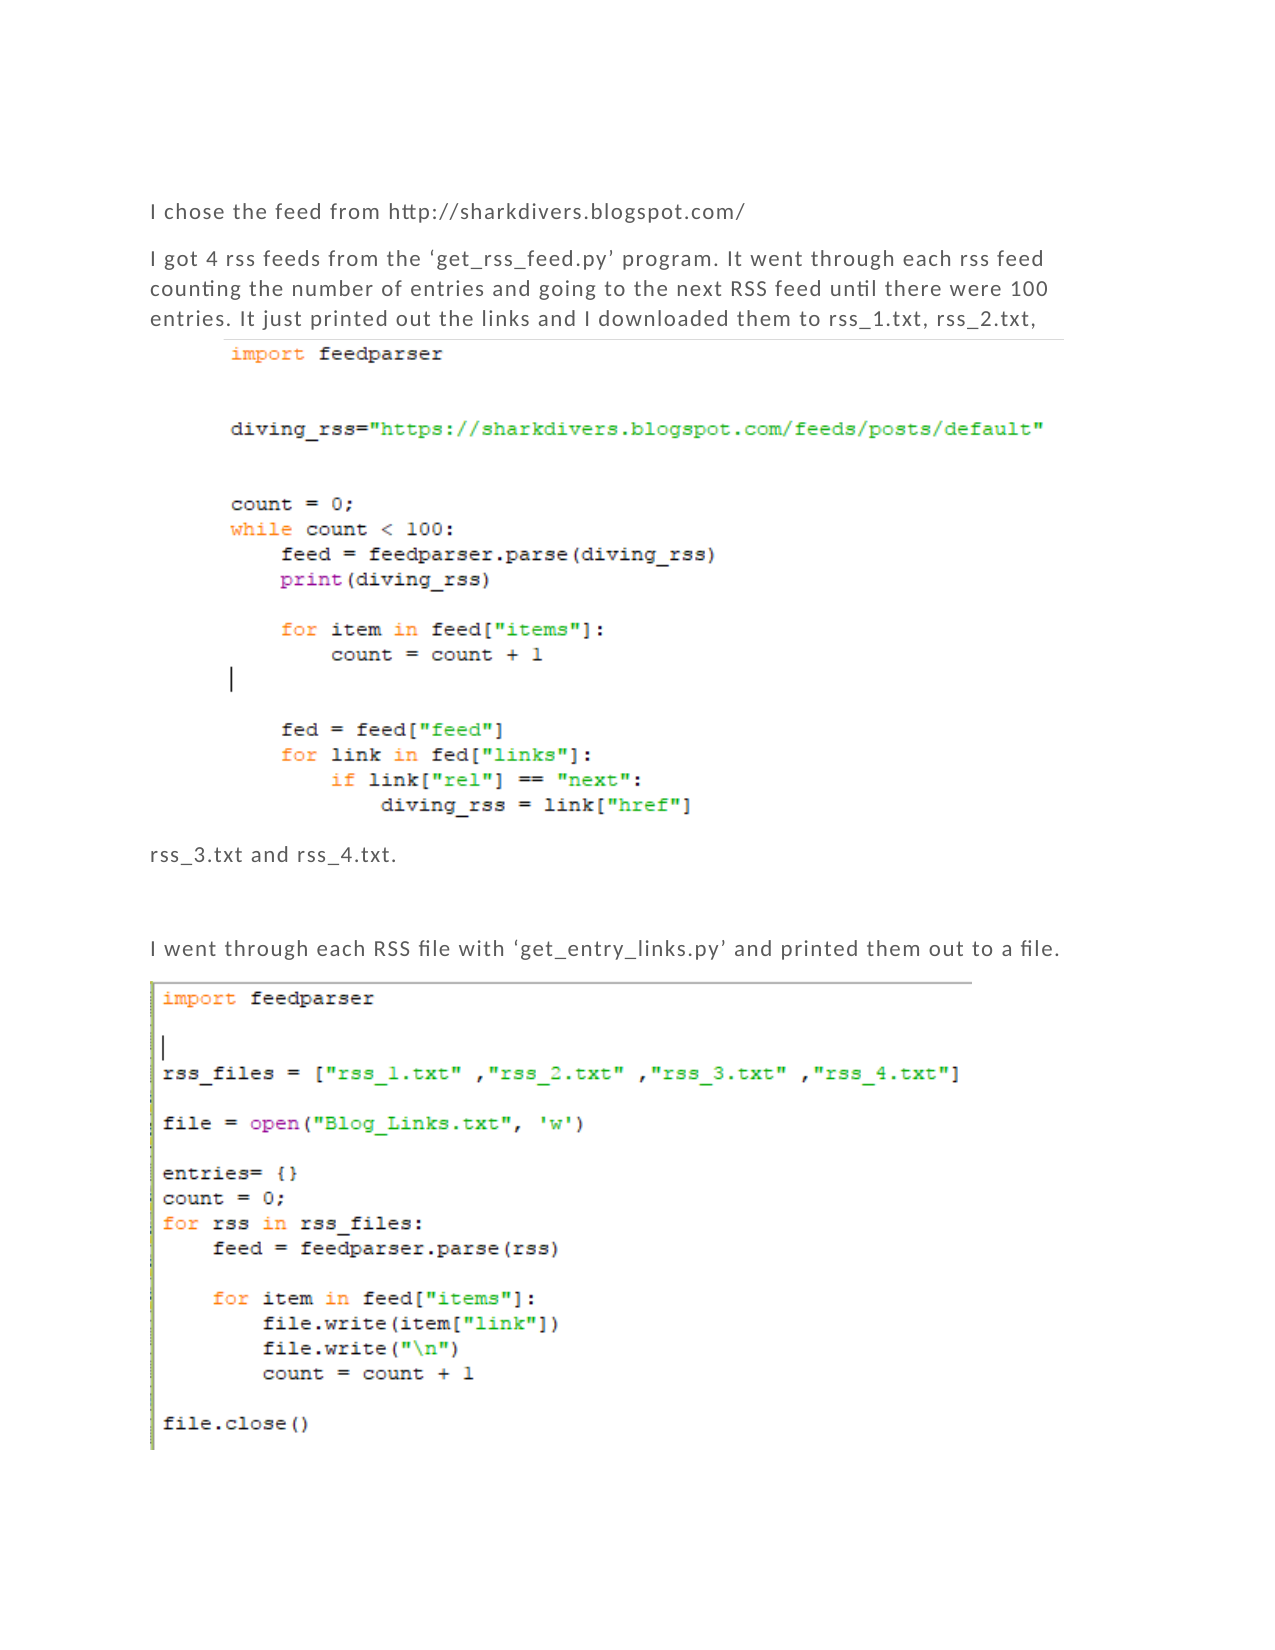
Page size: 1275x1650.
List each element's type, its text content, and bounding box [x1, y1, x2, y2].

picture [150, 981, 972, 1450]
picture [223, 339, 1064, 841]
subtitle I chose the feed from http://sharkdivers.blogspot.com/ [150, 197, 1125, 225]
subtitle I went through each RSS file with ‘get_entry_links.py’ and printed them out to a file. [150, 934, 1125, 962]
